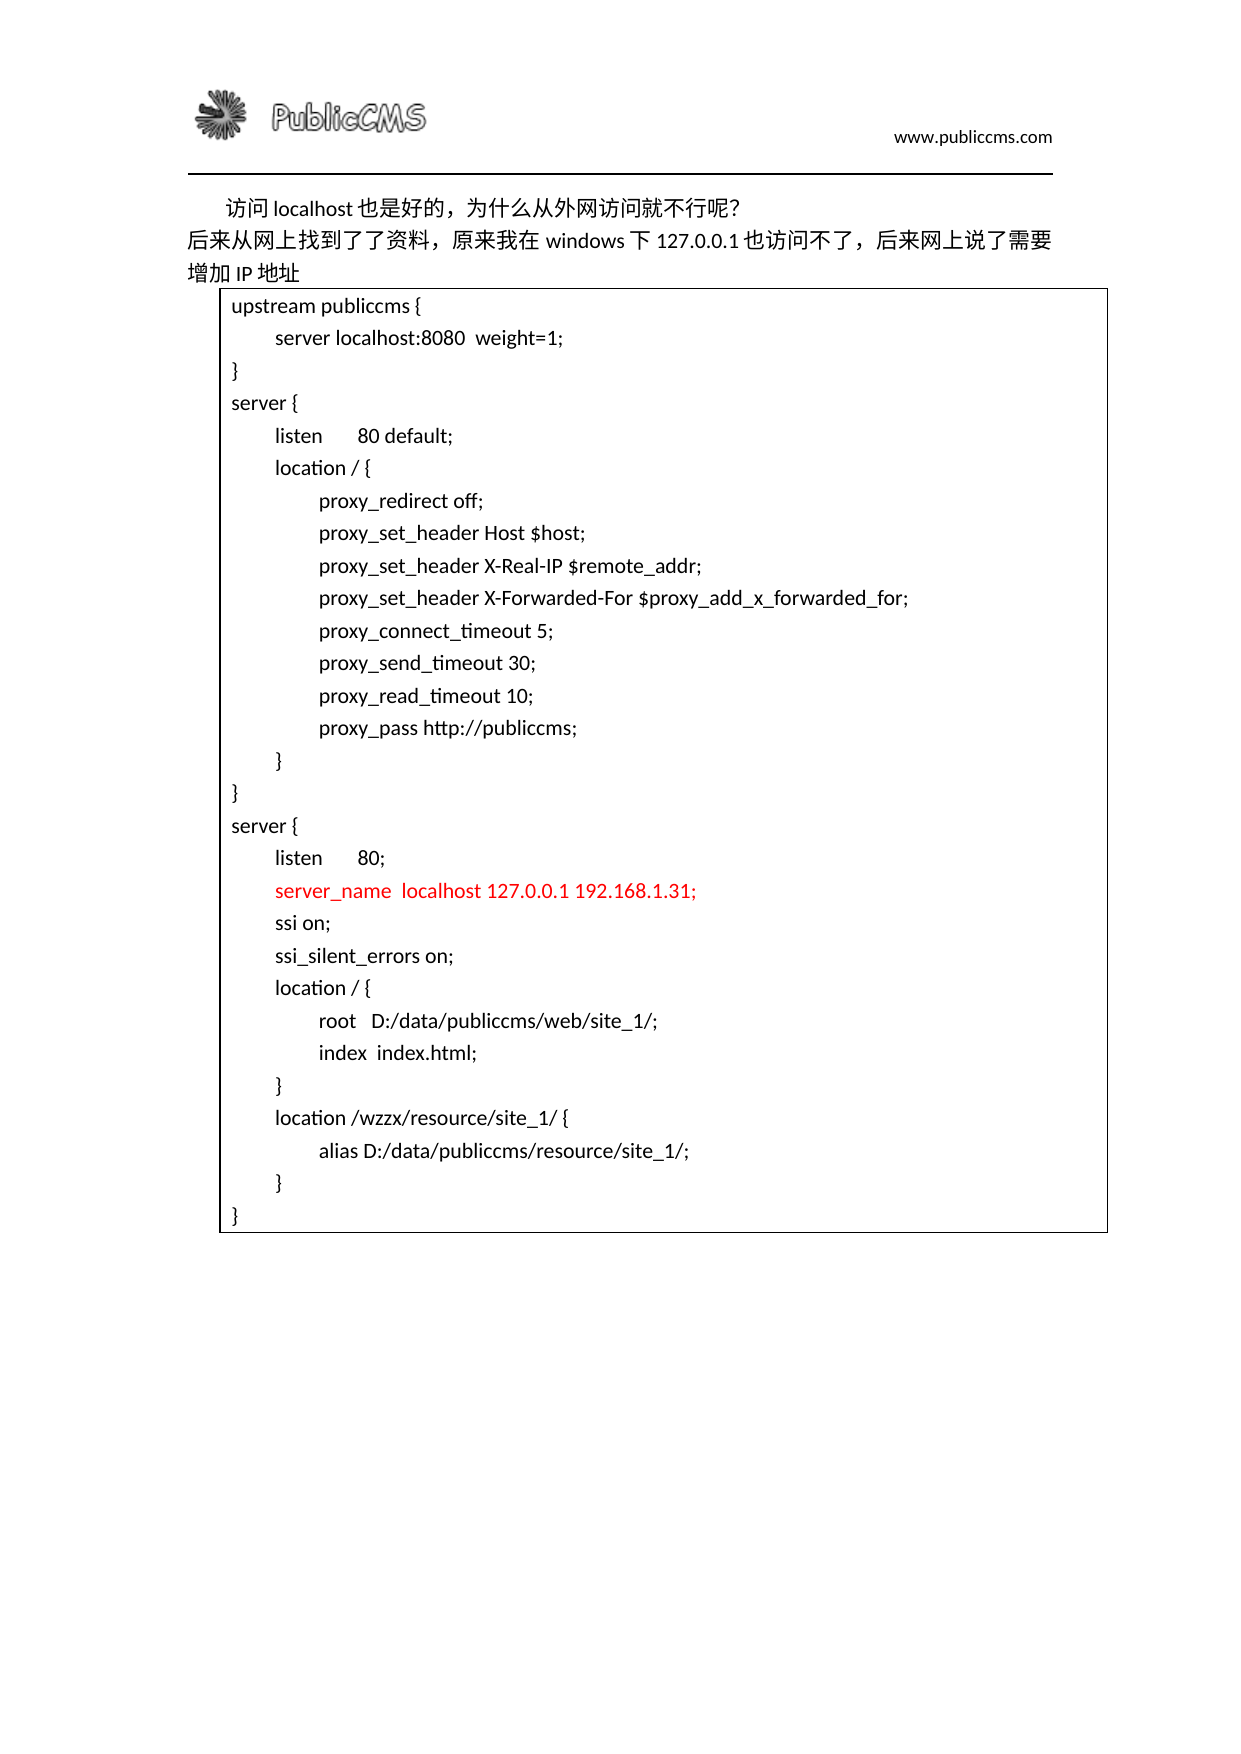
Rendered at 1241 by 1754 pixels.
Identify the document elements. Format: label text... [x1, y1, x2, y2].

list 今天配置nginx上通过nat123进行转发，怎么也访问不了，但是nat123是好的，本地访问localhost也是好的，为什么从外网访问就不行呢？ [187, 191, 1053, 223]
text 后来从网上找到了了资料，原来我在windows下127.0.0.1也访问不了，后来网上说了需要增加IP地址 [187, 223, 1053, 288]
picture [187, 88, 438, 144]
table_header upstream publiccms { server localhost:8080 weight=1; } server { listen 80 default; location / { proxy_redirect off; proxy_set_header Host $host; proxy_set_header X-Real-IP $remote_addr; proxy_set_header X-Forwarded-For $proxy_add_x_forwarded_for; proxy_connect_timeout 5; proxy_send_timeout 30; proxy_read_timeout 10; proxy_pass http://publiccms; } } server { listen 80; server_name localhost 127.0.0.1 192.168.1.31; ssi on; ssi_silent_errors on; location / { root D:/data/publiccms/web/site_1/; index index.html; } location /wzzx/resource/site_1/ { alias D:/data/publiccms/resource/site_1/; } } [221, 289, 1107, 1232]
